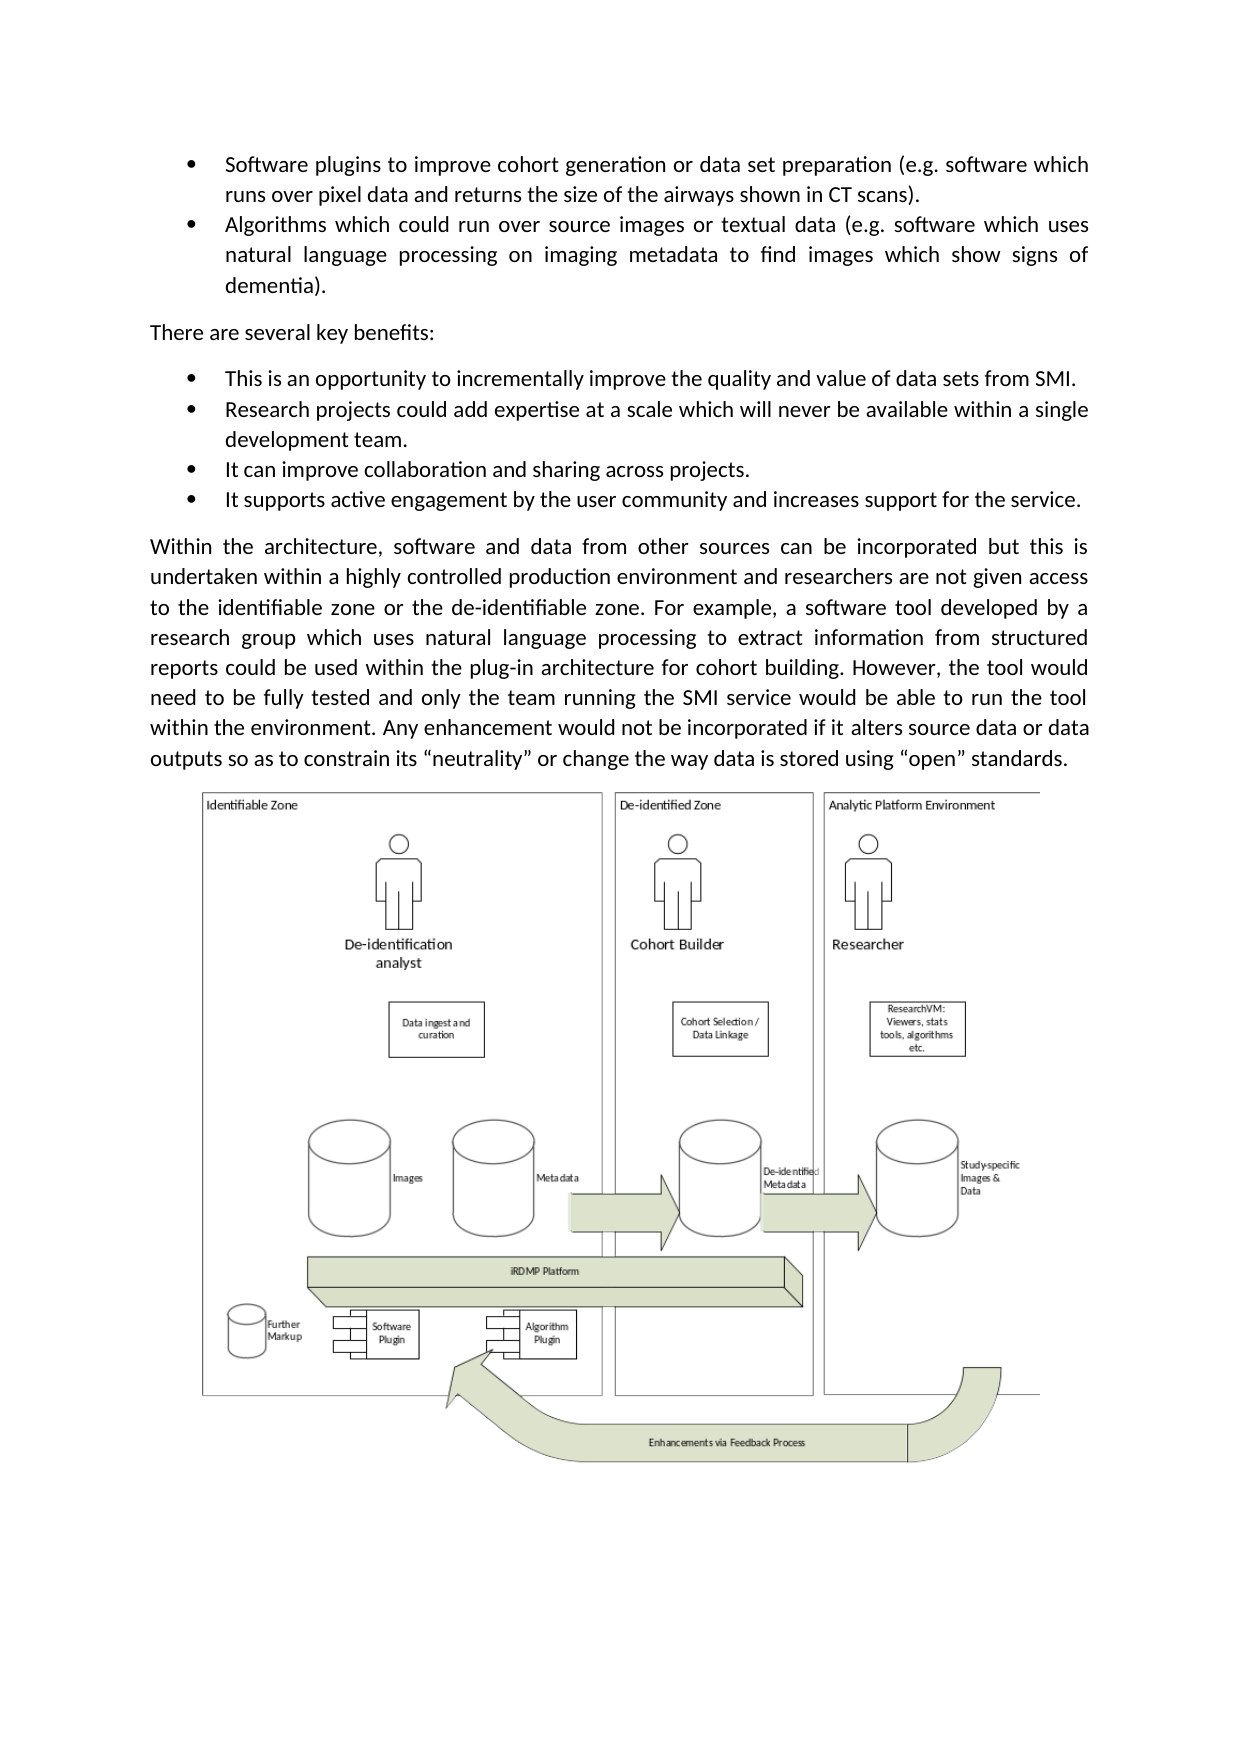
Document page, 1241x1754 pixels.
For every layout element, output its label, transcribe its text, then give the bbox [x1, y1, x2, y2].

list Software plugins to improve cohort generation or data set preparation (e.g. software which runs over pixel data and returns the size of the airways shown in CT scans). [187, 150, 1090, 208]
text There are several key benefits: [150, 318, 1090, 346]
list Algorithms which could run over source images or textual data (e.g. software which uses natural language processing on imaging metadata to find images which show signs of dementia). [187, 210, 1090, 299]
list Research projects could add expertise at a scale which will never be available within a single development team. [187, 395, 1090, 453]
list This is an opportunity to incrementally improve the quality and value of data sets from SMI. [187, 364, 1090, 393]
text Within the architecture, software and data from other sources can be incorporated but this is undertaken within a highly controlled production environment and researchers are not given access to the identifiable zone or the de-identifiable zone. For example, a software tool developed by a research group which uses natural language processing to extract information from structured reports could be used within the plug-in architecture for cohort building. However, the tool would need to be fully tested and only the team running the SMI service would be able to run the tool within the environment. Any enhancement would not be incorporated if it alters source data or data outputs so as to constrain its “neutrality” or change the way data is stored using “open” standards. [150, 532, 1090, 772]
list It can improve collaboration and sharing across projects. [187, 455, 1090, 483]
list It supports active engagement by the user community and increases support for the service. [187, 485, 1090, 513]
